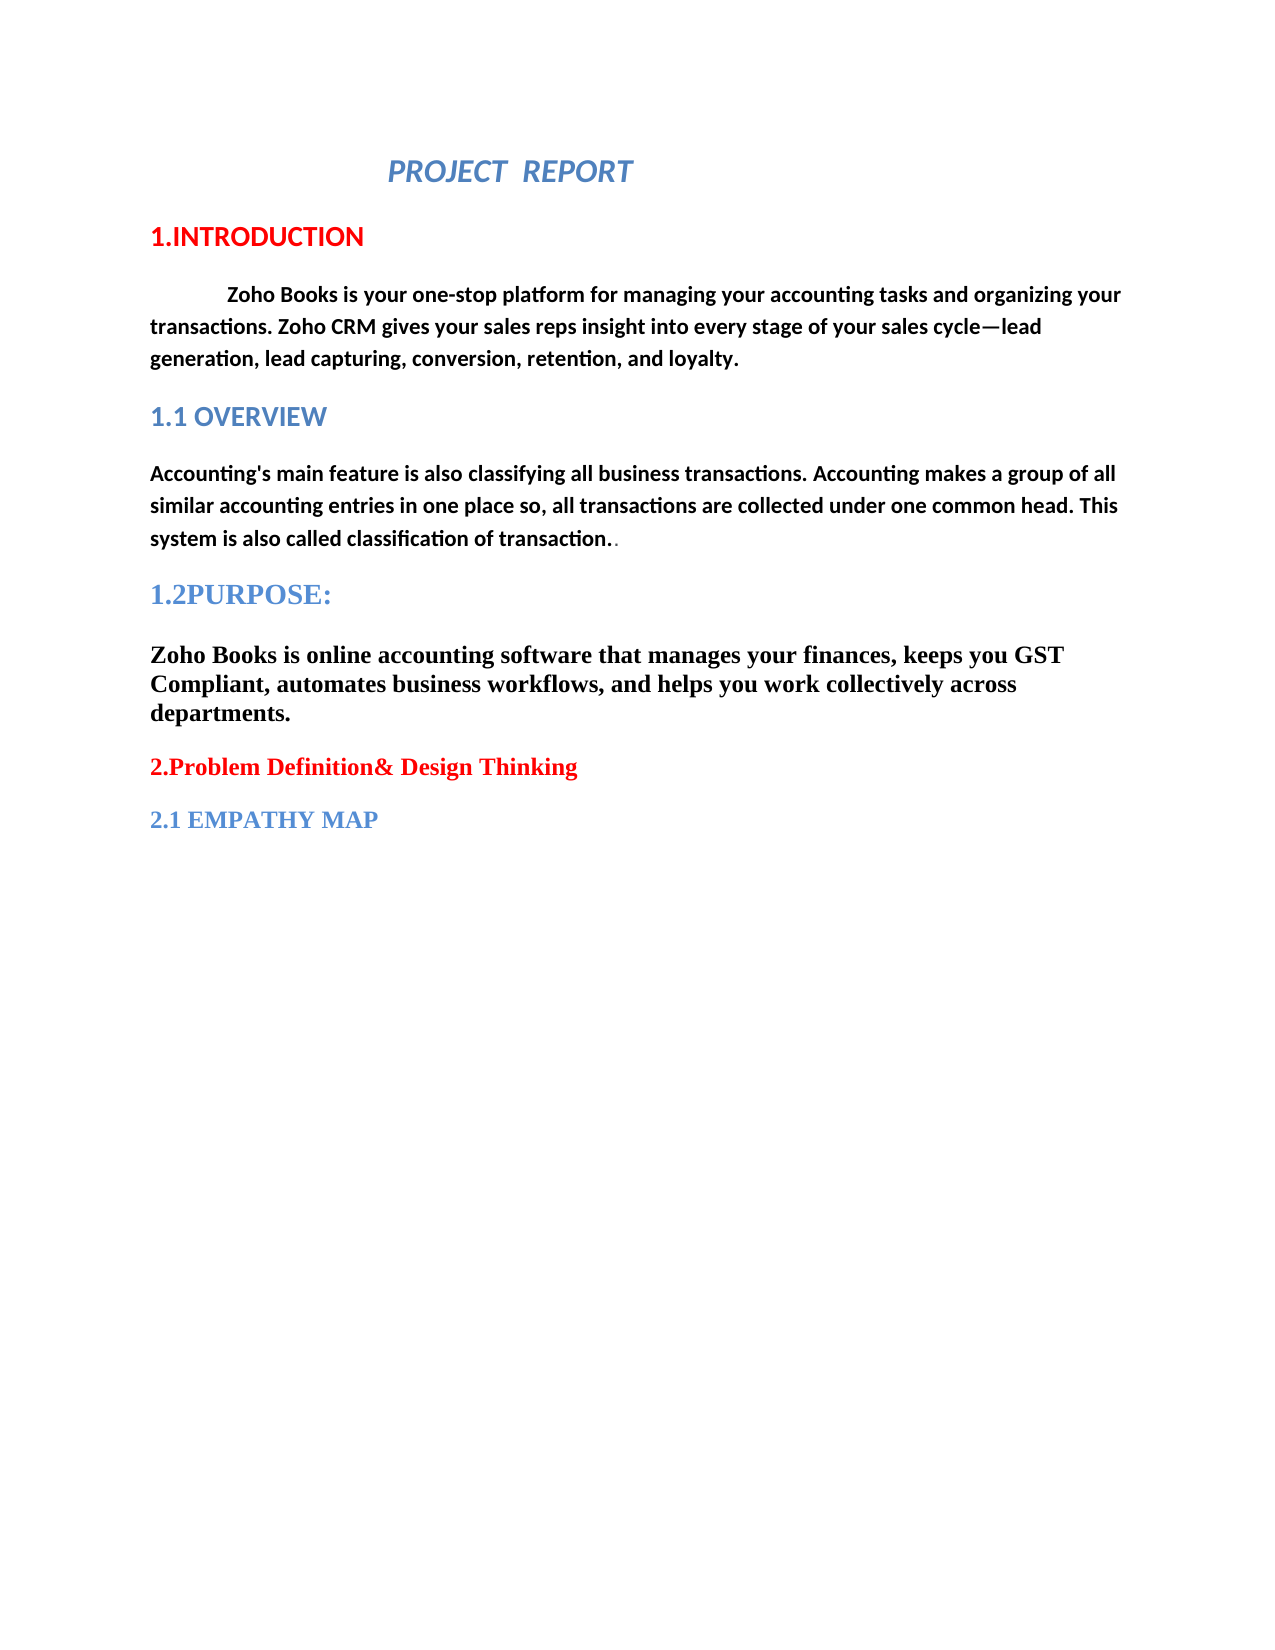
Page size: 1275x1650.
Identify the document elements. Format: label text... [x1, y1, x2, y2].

text 1.1 OVERVIEW [150, 398, 1125, 433]
text 2.1 EMPATHY MAP [150, 805, 1125, 834]
text 1.2PURPOSE: [150, 577, 1125, 610]
text Accounting's main feature is also classifying all business transactions. Accounting makes a group of all similar accounting entries in one place so, all transactions are collected under one common head. This system is also called classification of transaction.. [150, 459, 1125, 552]
text Zoho Books is online accounting software that manages your finances, keeps you GST Compliant, automates business workflows, and helps you work collectively across departments. [150, 640, 1125, 727]
text 1.INTRODUCTION [150, 218, 1125, 254]
text Zoho Books is your one-stop platform for managing your accounting tasks and organizing your transactions. Zoho CRM gives your sales reps insight into every stage of your sales cycle—lead generation, lead capturing, conversion, retention, and loyalty. [150, 280, 1125, 373]
text PROJECT REPORT [150, 150, 1125, 191]
text 2.Problem Definition& Design Thinking [150, 752, 1125, 780]
